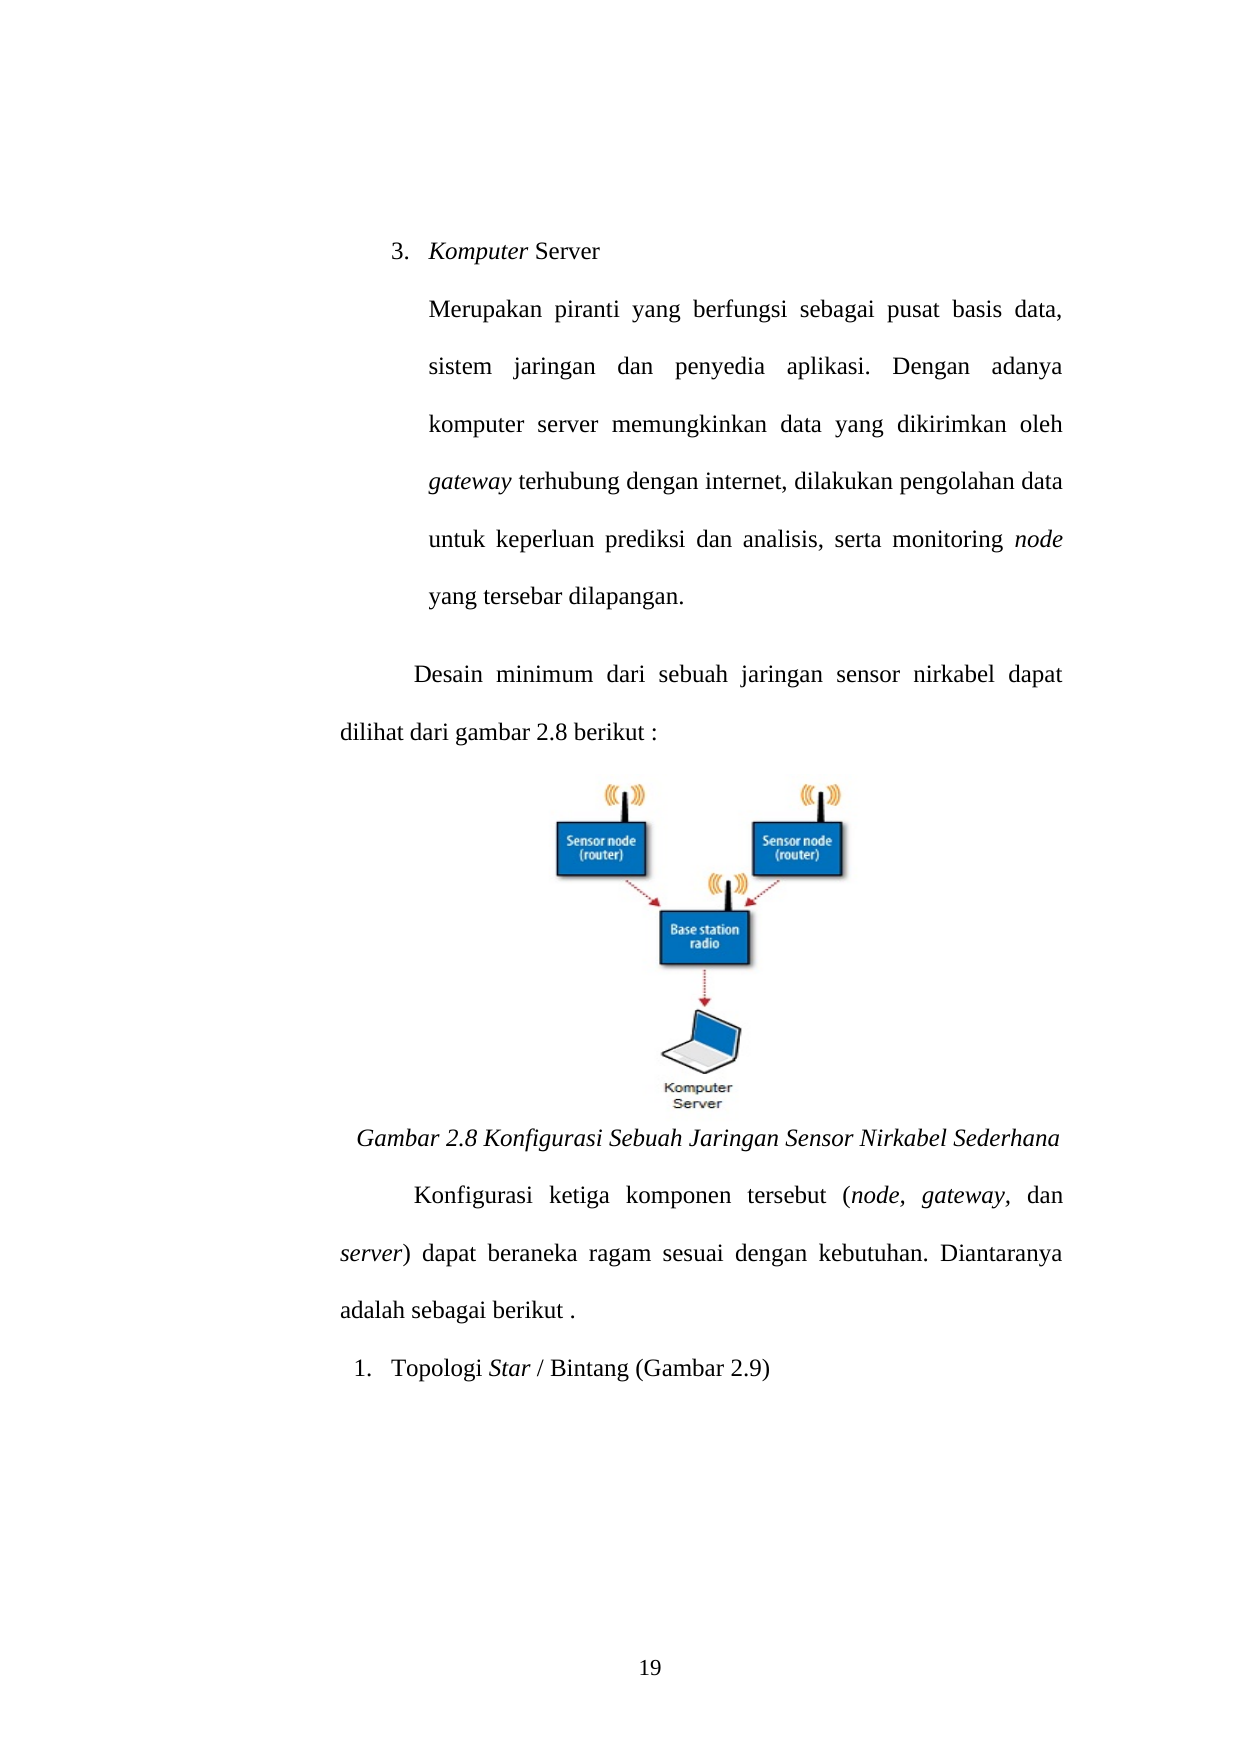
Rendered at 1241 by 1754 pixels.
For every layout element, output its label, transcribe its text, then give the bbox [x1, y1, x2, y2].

picture [548, 774, 868, 1123]
text Gambar 2.8 Konfigurasi Sebuah Jaringan Sensor Nirkabel Sederhana [311, 1123, 1063, 1152]
text Desain minimum dari sebuah jaringan sensor nirkabel dapat dilihat dari gambar 2.8 berikut : [340, 659, 1063, 746]
list Topologi Star / Bintang (Gambar 2.9) [353, 1353, 1063, 1382]
text Konfigurasi ketiga komponen tersebut (node, gateway, dan server) dapat beraneka ragam sesuai dengan kebutuhan. Diantaranya adalah sebagai berikut . [340, 1181, 1063, 1324]
list Komputer Server [391, 236, 1063, 265]
list Merupakan piranti yang berfungsi sebagai pusat basis data, sistem jaringan dan penyedia aplikasi. Dengan adanya komputer server memungkinkan data yang dikirimkan oleh gateway terhubung dengan internet, dilakukan pengolahan data untuk keperluan prediksi dan analisis, serta monitoring node yang tersebar dilapangan. [428, 294, 1063, 610]
